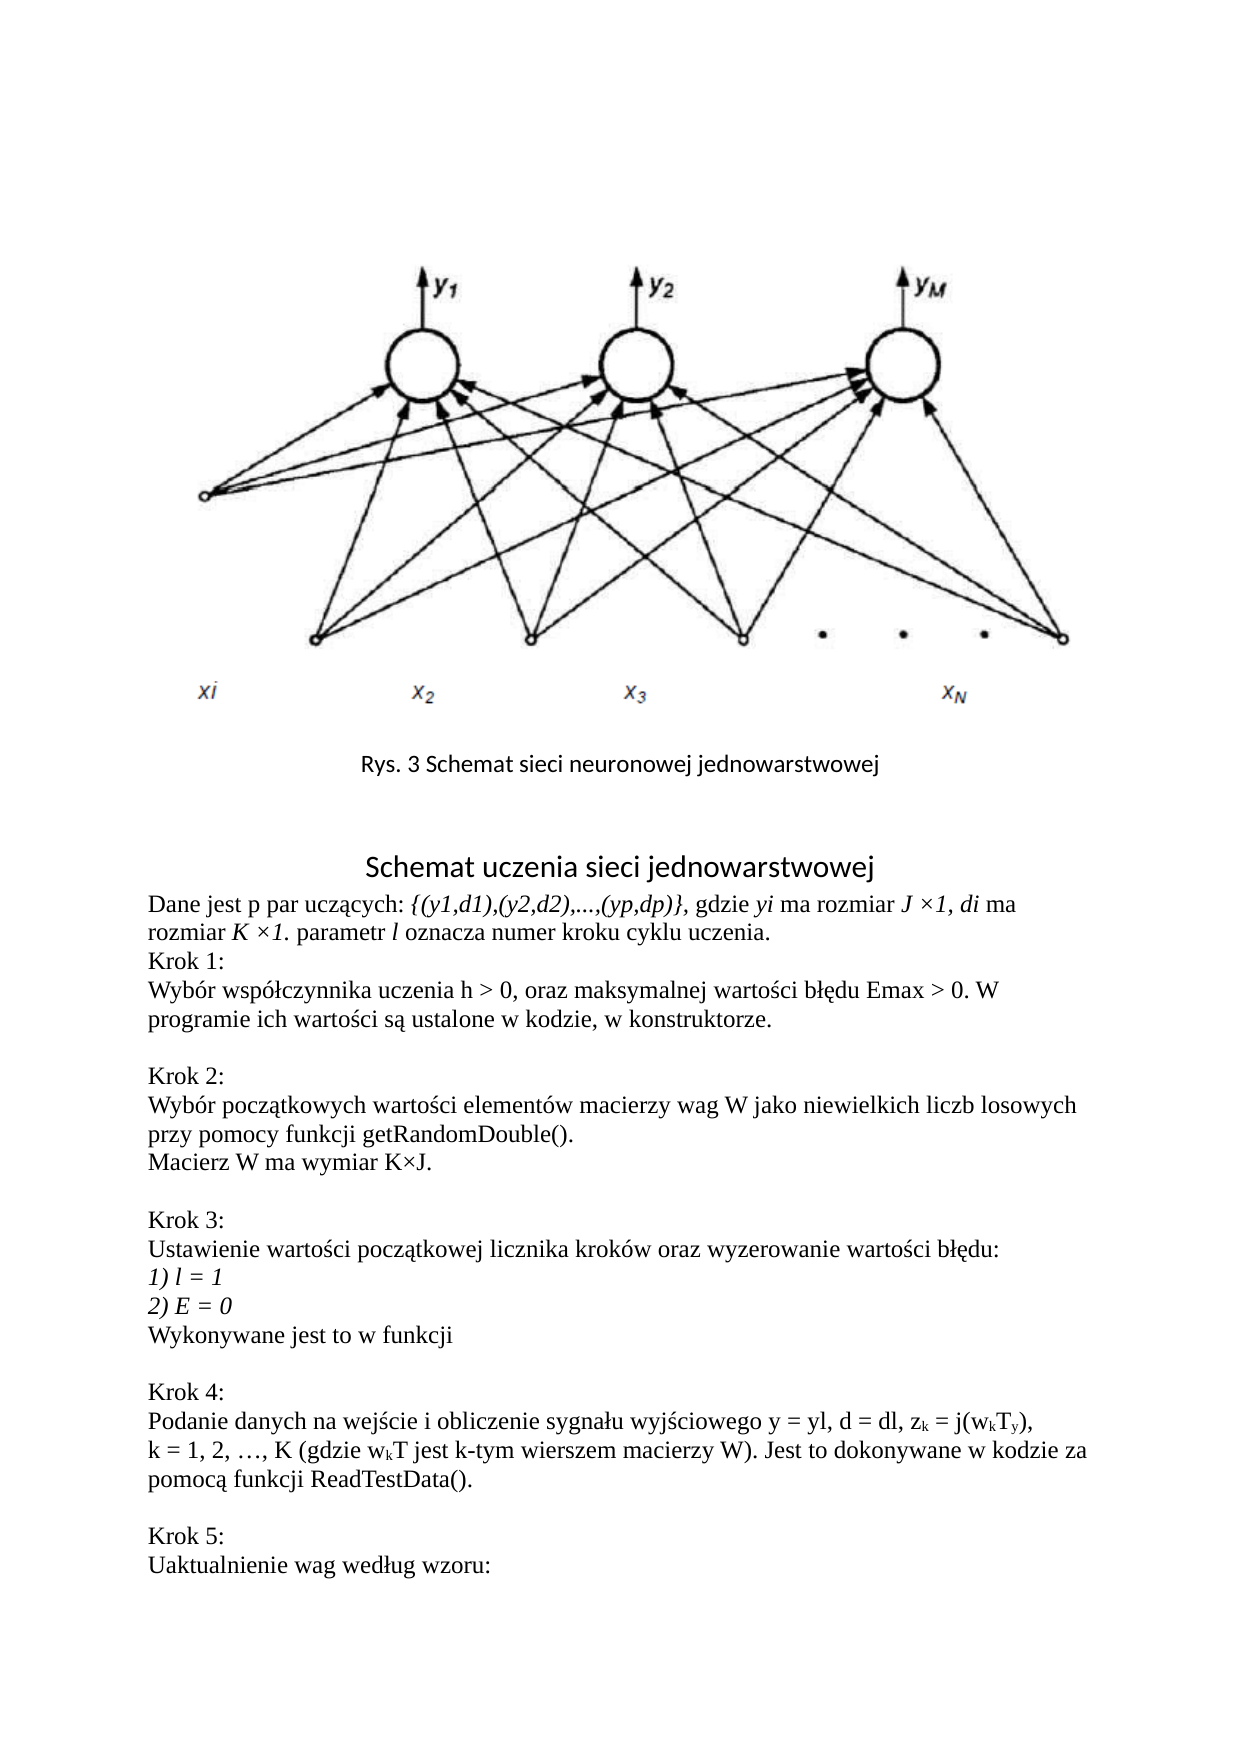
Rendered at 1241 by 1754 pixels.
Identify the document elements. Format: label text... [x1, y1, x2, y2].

text Macierz W ma wymiar K×J. [148, 1147, 1093, 1176]
text Wybór początkowych wartości elementów macierzy wag W jako niewielkich liczb losowych [148, 1090, 1093, 1119]
text przy pomocy funkcji getRandomDouble(). [148, 1119, 1093, 1147]
text 1) l = 1 [148, 1262, 1093, 1291]
text Wybór współczynnika uczenia h > 0, oraz maksymalnej wartości błędu Emax > 0. W programie ich wartości są ustalone w kodzie, w konstruktorze. [148, 975, 1093, 1032]
text pomocą funkcji ReadTestData(). [148, 1464, 1093, 1492]
text Wykonywane jest to w funkcji [148, 1320, 1093, 1349]
text Krok 4: [148, 1377, 1093, 1406]
text Podanie danych na wejście i obliczenie sygnału wyjściowego y = yl, d = dl, zk = j(wkTy), [148, 1406, 1093, 1435]
text Krok 5: [148, 1521, 1093, 1550]
text Ustawienie wartości początkowej licznika kroków oraz wyzerowanie wartości błędu: [148, 1234, 1093, 1262]
text Rys. 3 Schemat sieci neuronowej jednowarstwowej [148, 748, 1093, 779]
text Krok 2: [148, 1061, 1093, 1090]
text k = 1, 2, …, K (gdzie wkT jest k-tym wierszem macierzy W). Jest to dokonywane w kodzie za [148, 1435, 1093, 1464]
text Uaktualnienie wag według wzoru: [148, 1550, 1093, 1579]
picture [152, 246, 1088, 730]
text Krok 1: [148, 946, 1093, 975]
text Schemat uczenia sieci jednowarstwowej [148, 848, 1093, 886]
text 2) E = 0 [148, 1291, 1093, 1320]
text Krok 3: [148, 1205, 1093, 1234]
text Dane jest p par uczących: {(y1,d1),(y2,d2),...,(yp,dp)}, gdzie yi ma rozmiar J ×1, di ma rozmiar K ×1. parametr l oznacza numer kroku cyklu uczenia. [148, 889, 1093, 946]
